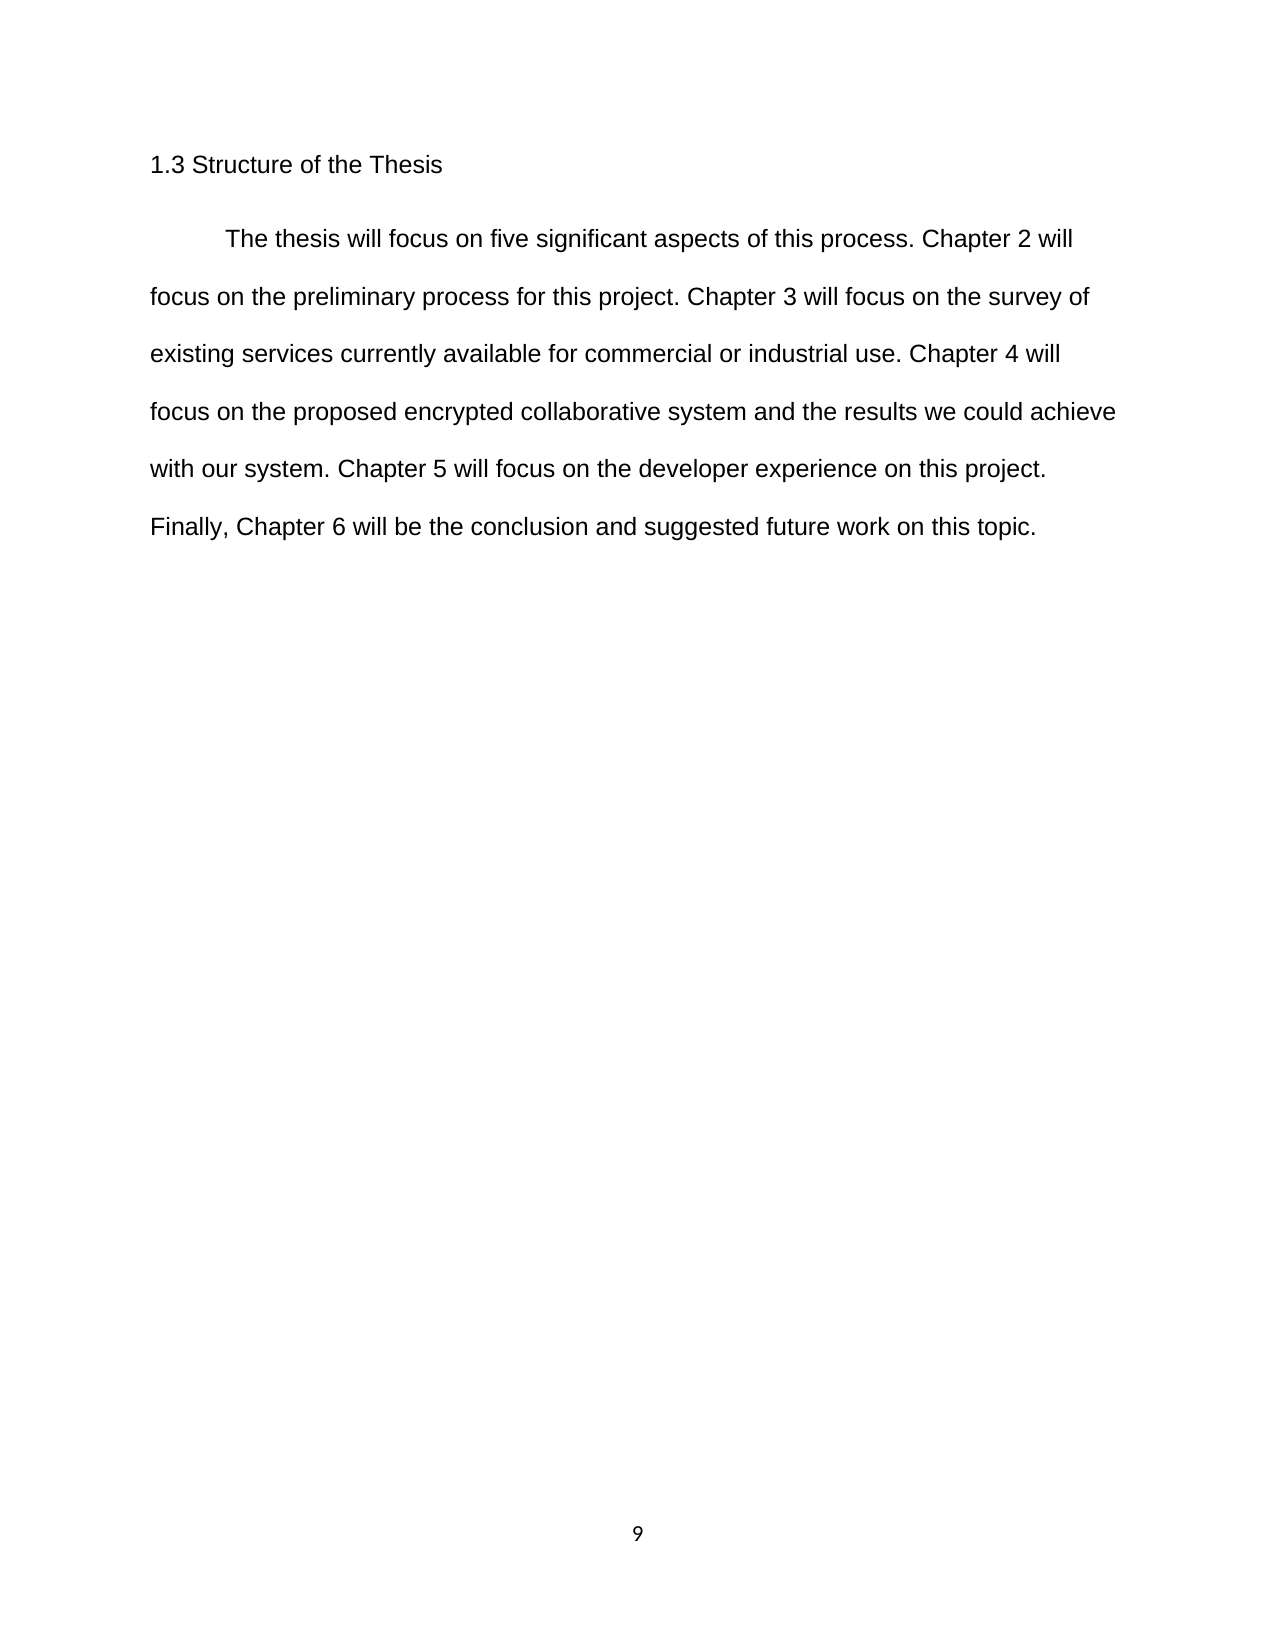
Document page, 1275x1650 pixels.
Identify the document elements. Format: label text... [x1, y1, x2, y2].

text 1.3 Structure of the Thesis [150, 150, 1125, 179]
text The thesis will focus on five significant aspects of this process. Chapter 2 will focus on the preliminary process for this project. Chapter 3 will focus on the survey of existing services currently available for commercial or industrial use. Chapter 4 will focus on the proposed encrypted collaborative system and the results we could achieve with our system. Chapter 5 will focus on the developer experience on this project. Finally, Chapter 6 will be the conclusion and suggested future work on this topic. [150, 224, 1125, 540]
